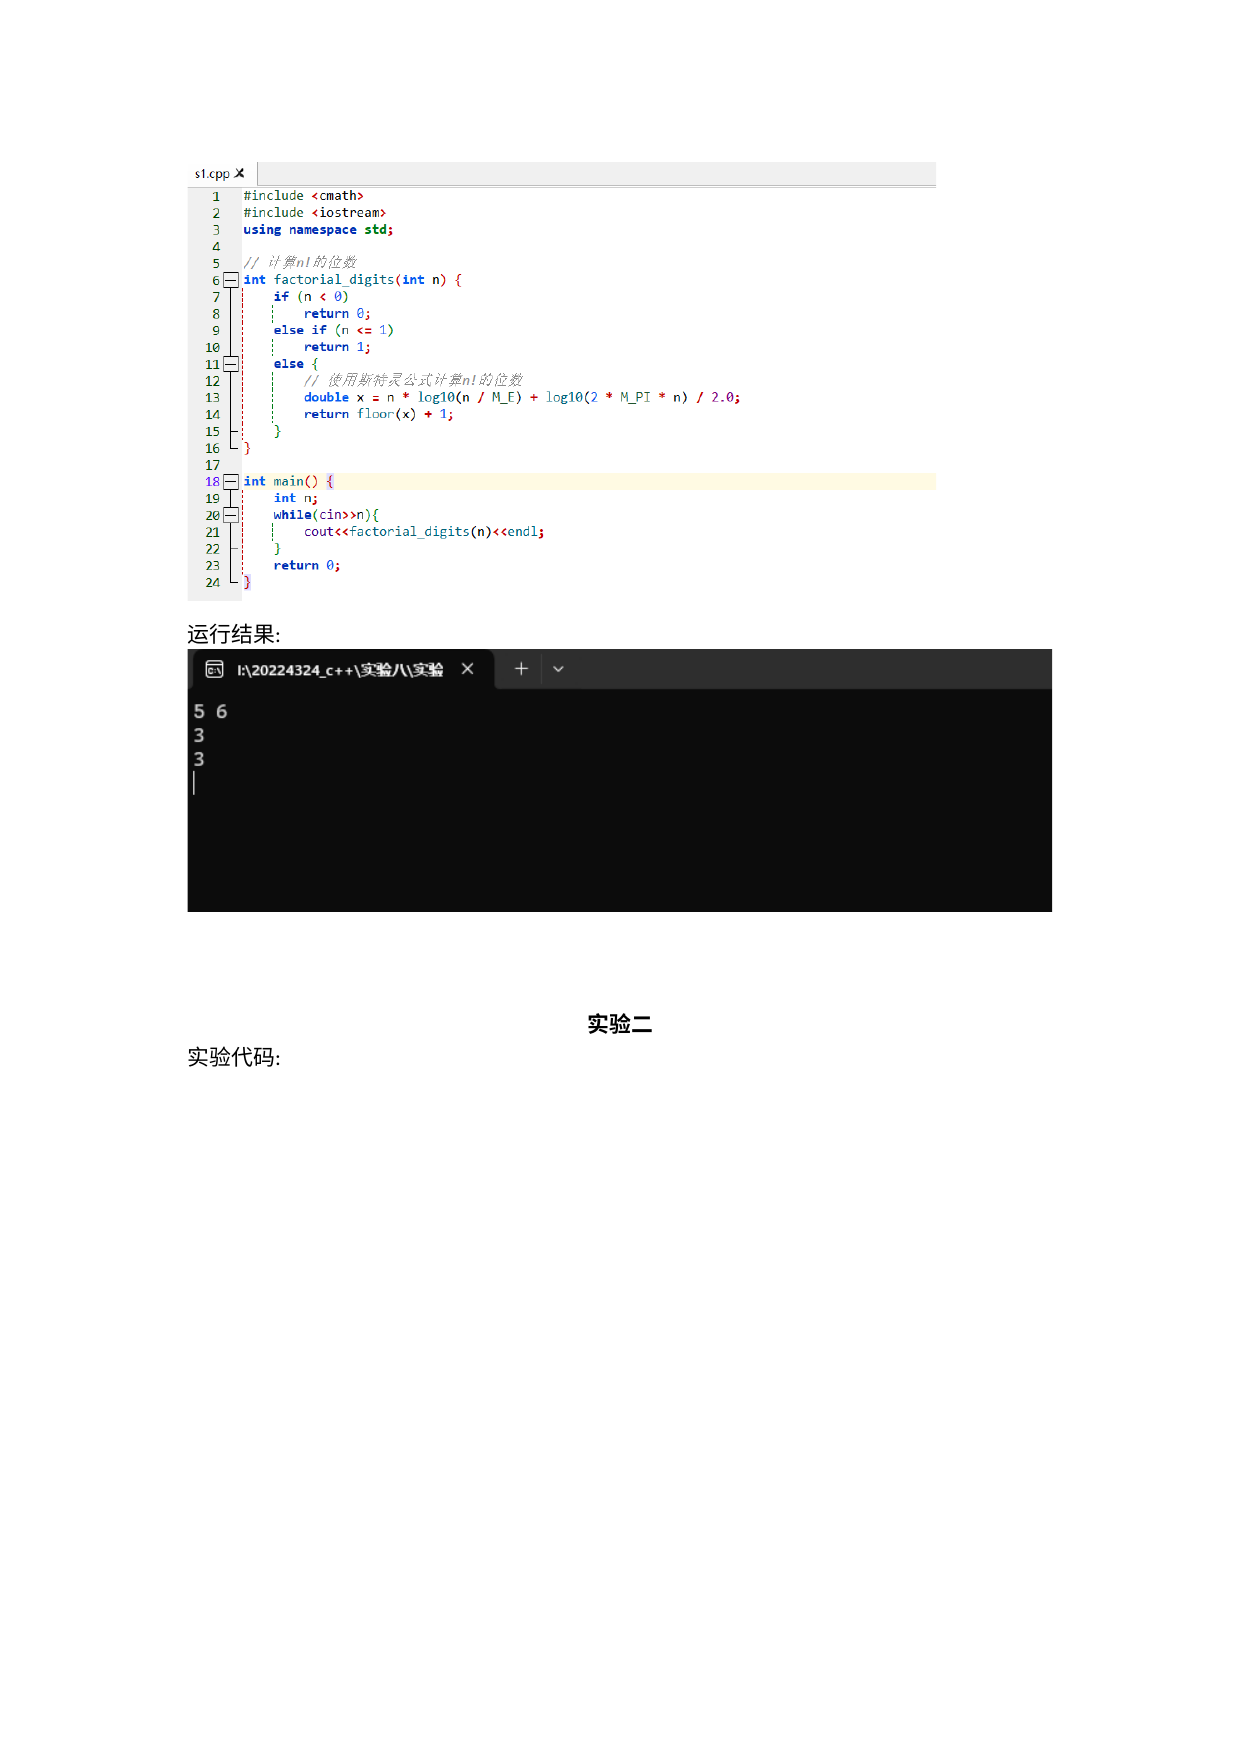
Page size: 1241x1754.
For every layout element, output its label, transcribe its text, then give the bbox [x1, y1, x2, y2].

picture [187, 649, 1053, 912]
list 实验二 [187, 1007, 1053, 1039]
list 实验代码: [187, 1039, 1053, 1072]
picture [187, 162, 937, 601]
list 运行结果: [187, 617, 1053, 649]
